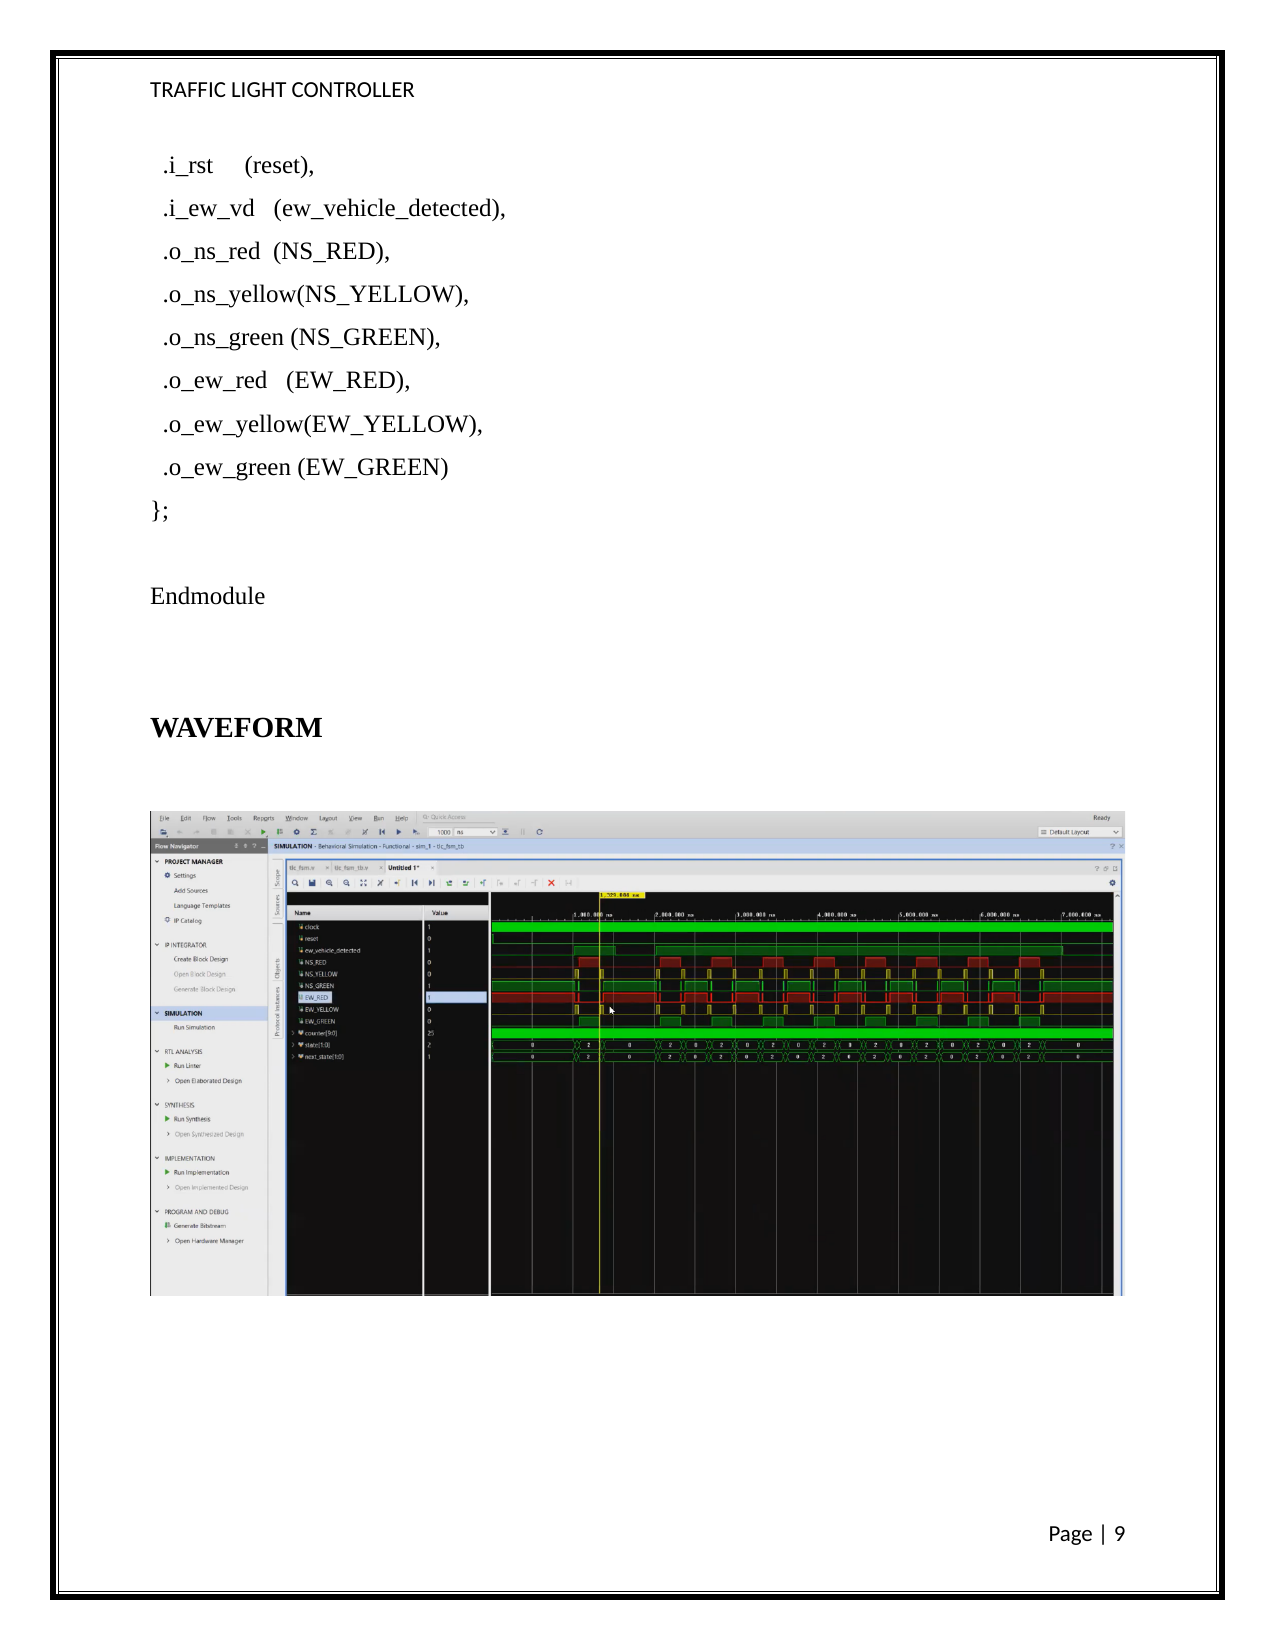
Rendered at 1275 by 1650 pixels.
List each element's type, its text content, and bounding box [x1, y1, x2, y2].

text .o_ew_red (EW_RED), [150, 366, 1125, 394]
picture [150, 811, 1125, 1296]
text .i_rst (reset), [150, 150, 1125, 179]
text .o_ns_green (NS_GREEN), [150, 322, 1125, 351]
text .o_ns_yellow(NS_YELLOW), [150, 279, 1125, 308]
text .o_ew_green (EW_GREEN) [150, 452, 1125, 481]
text .o_ew_yellow(EW_YELLOW), [150, 409, 1125, 437]
text WAVEFORM [150, 711, 1125, 744]
text Endmodule [150, 581, 1125, 610]
text .o_ns_red (NS_RED), [150, 236, 1125, 265]
text .i_ew_vd (ew_vehicle_detected), [150, 193, 1125, 222]
text }; [150, 495, 1125, 524]
